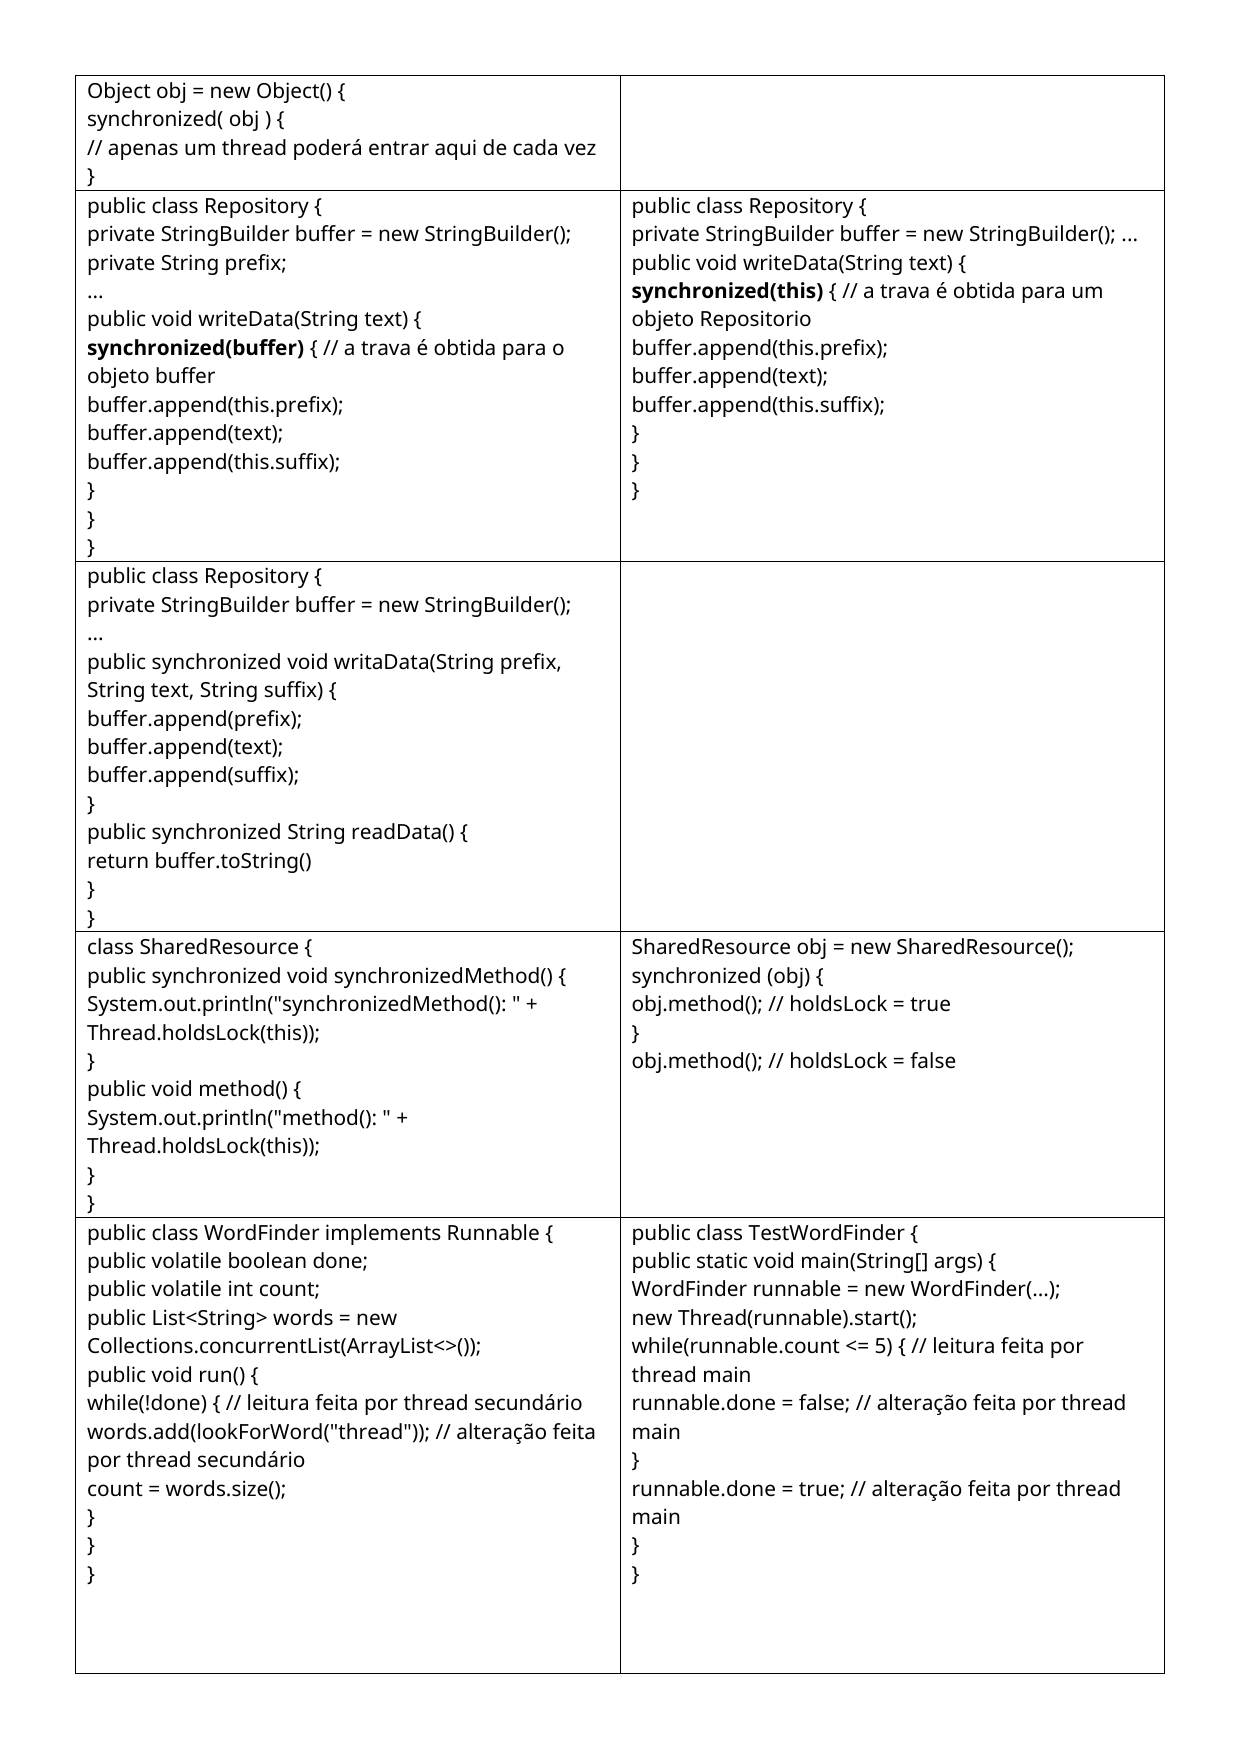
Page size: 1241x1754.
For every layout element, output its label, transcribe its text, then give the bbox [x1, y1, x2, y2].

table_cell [621, 1218, 1164, 1673]
table_cell [621, 562, 1164, 931]
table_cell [76, 1218, 620, 1673]
table_cell public class Repository { private StringBuilder buffer = new StringBuilder(); ... public synchronized void writaData(String prefix, String text, String suffix) { buffer.append(prefix); buffer.append(text); buffer.append(suffix); } public synchronized String readData() { return buffer.toString() } } [76, 562, 620, 931]
table_cell public class Repository { private StringBuilder buffer = new StringBuilder(); ... public void writeData(String text) { synchronized(this) { // a trava é obtida para um objeto Repositorio buffer.append(this.prefix); buffer.append(text); buffer.append(this.suffix); } } } [621, 191, 1164, 561]
table_header [621, 76, 1164, 190]
table_cell SharedResource obj = new SharedResource(); synchronized (obj) { obj.method(); // holdsLock = true } obj.method(); // holdsLock = false [621, 932, 1164, 1217]
table_cell class SharedResource { public synchronized void synchronizedMethod() { System.out.println("synchronizedMethod(): " + Thread.holdsLock(this)); } public void method() { System.out.println("method(): " + Thread.holdsLock(this)); } } [76, 932, 620, 1217]
table_cell public class Repository { private StringBuilder buffer = new StringBuilder(); private String prefix; ... public void writeData(String text) { synchronized(buffer) { // a trava é obtida para o objeto buffer buffer.append(this.prefix); buffer.append(text); buffer.append(this.suffix); } } } [76, 191, 620, 561]
table_header Object obj = new Object() { synchronized( obj ) { // apenas um thread poderá entrar aqui de cada vez } [76, 76, 620, 190]
